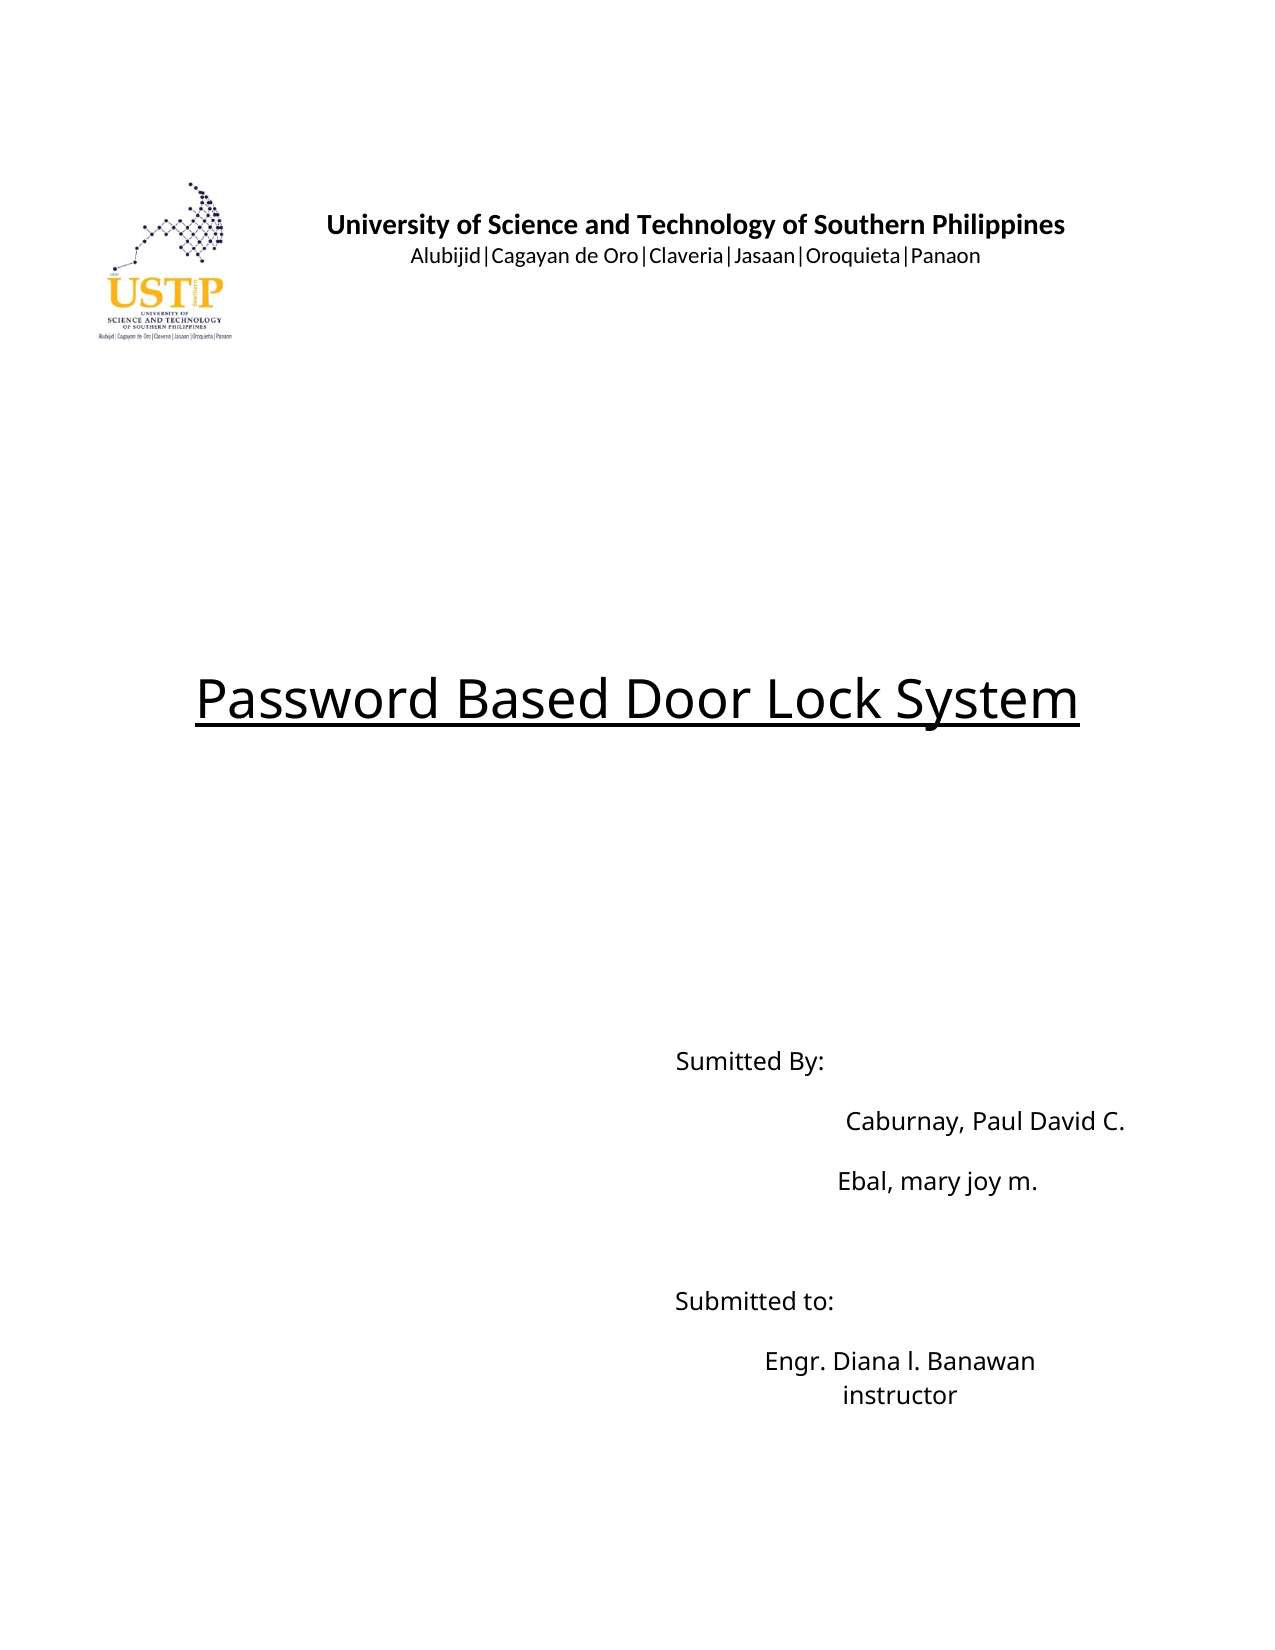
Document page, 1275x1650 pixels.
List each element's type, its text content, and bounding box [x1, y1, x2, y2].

text Alubijid|Cagayan de Oro|Claveria|Jasaan|Oroquieta|Panaon [249, 241, 1125, 269]
text instructor [600, 1377, 1125, 1412]
text Sumitted By: [300, 1043, 1125, 1077]
text Ebal, mary joy m. [675, 1163, 1125, 1197]
text Caburnay, Paul David C. [150, 1103, 1125, 1137]
picture [84, 174, 249, 349]
text University of Science and Technology of Southern Philippines [249, 206, 1125, 241]
text Engr. Diana l. Banawan [600, 1343, 1125, 1377]
text Submitted to: [600, 1283, 1125, 1317]
text Password Based Door Lock System [150, 660, 1125, 734]
